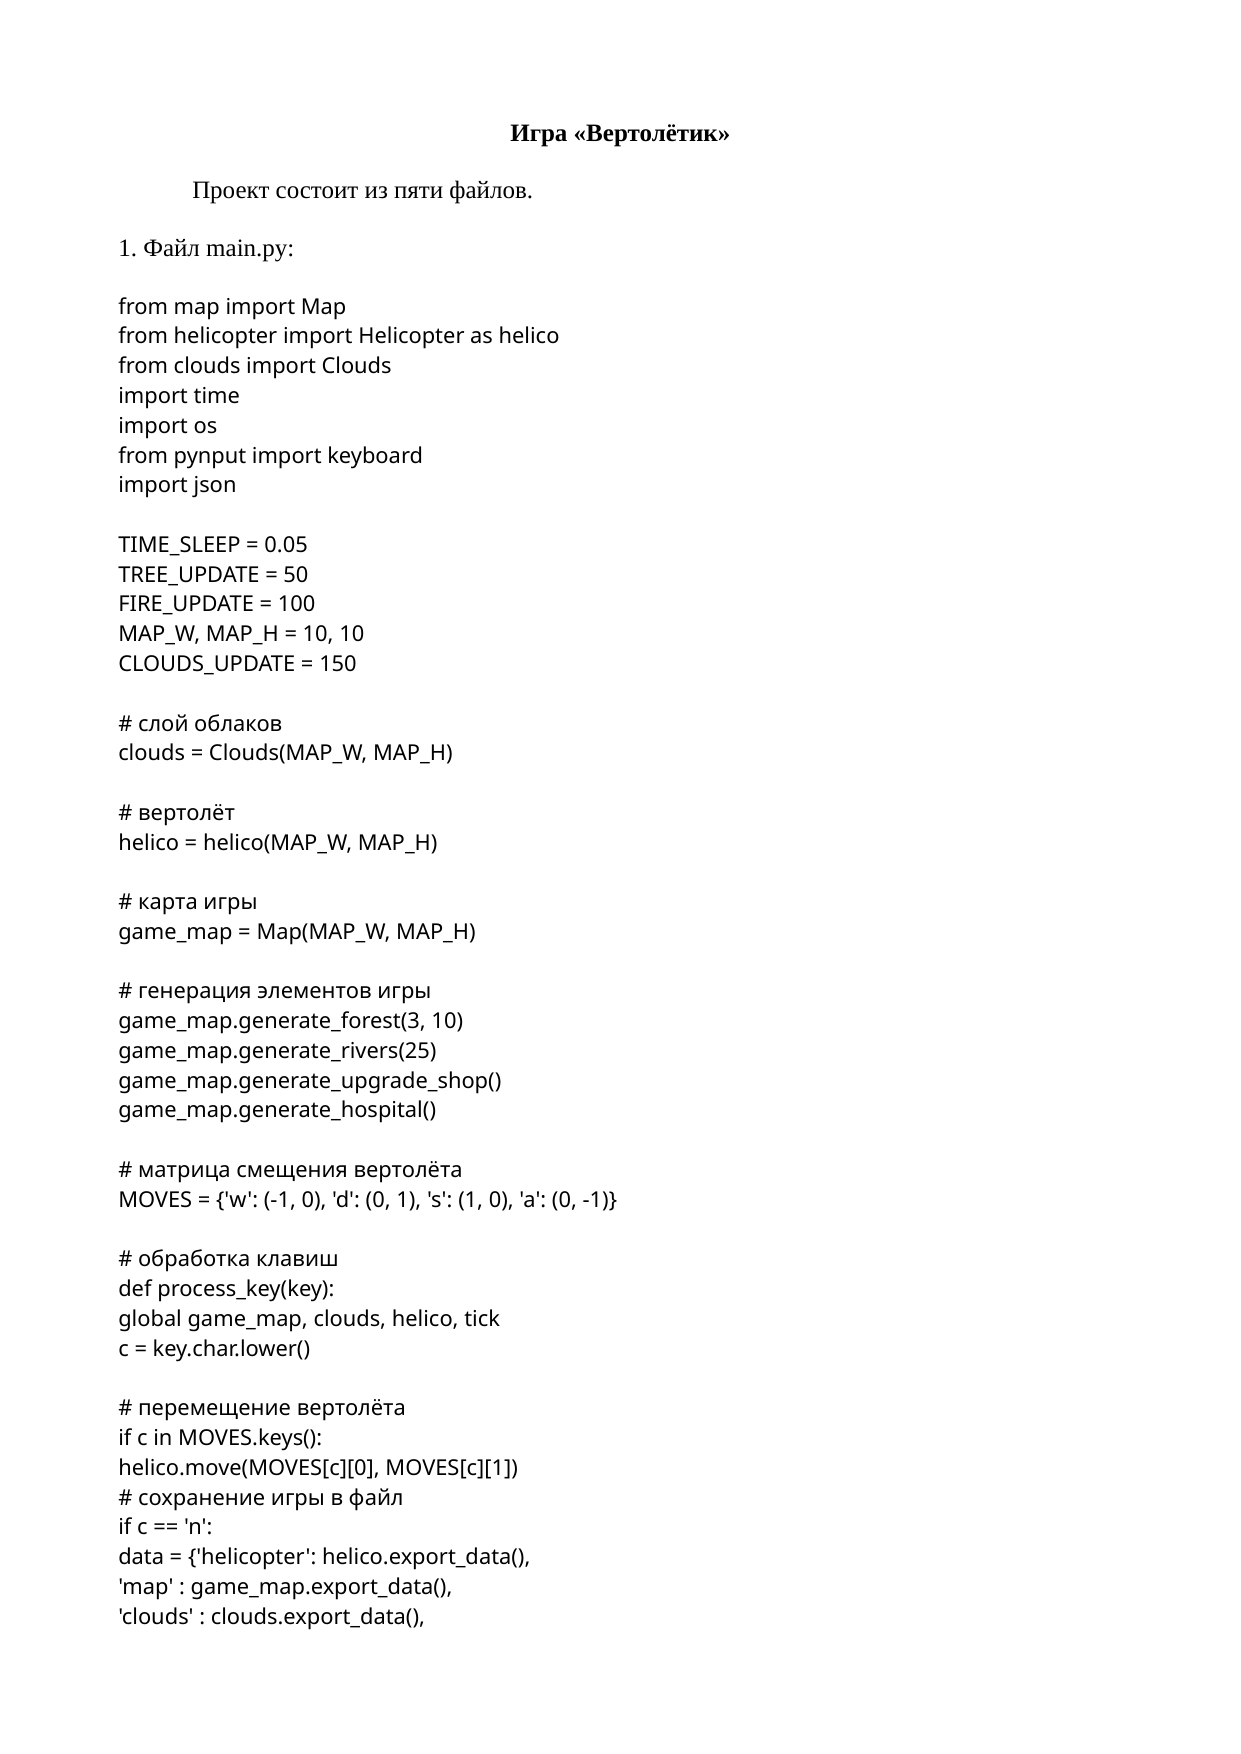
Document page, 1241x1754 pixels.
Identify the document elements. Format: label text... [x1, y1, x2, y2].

text # матрица смещения вертолёта [118, 1154, 1122, 1184]
text game_map = Map(MAP_W, MAP_H) [118, 916, 1122, 946]
text data = {'helicopter': helico.export_data(), [118, 1541, 1122, 1571]
text game_map.generate_upgrade_shop() [118, 1065, 1122, 1094]
text FIRE_UPDATE = 100 [118, 588, 1122, 618]
text TIME_SLEEP = 0.05 [118, 529, 1122, 559]
text if c in MOVES.keys(): [118, 1422, 1122, 1452]
text from helicopter import Helicopter as helico [118, 320, 1122, 350]
text game_map.generate_forest(3, 10) [118, 1005, 1122, 1035]
text # слой облаков [118, 707, 1122, 737]
text # карта игры [118, 886, 1122, 916]
text def process_key(key): [118, 1273, 1122, 1303]
text Игра «Вертолётик» [118, 118, 1122, 147]
text from map import Map [118, 291, 1122, 320]
text import time [118, 380, 1122, 410]
text MAP_W, MAP_H = 10, 10 [118, 618, 1122, 648]
text # сохранение игры в файл [118, 1481, 1122, 1511]
text Проект состоит из пяти файлов. [118, 176, 1122, 204]
text game_map.generate_rivers(25) [118, 1035, 1122, 1065]
text # генерация элементов игры [118, 975, 1122, 1005]
text import os [118, 410, 1122, 439]
text c = key.char.lower() [118, 1333, 1122, 1362]
text # обработка клавиш [118, 1243, 1122, 1273]
text from clouds import Clouds [118, 350, 1122, 380]
text 1. Файл main.py: [118, 233, 1122, 262]
text from pynput import keyboard [118, 439, 1122, 469]
text # перемещение вертолёта [118, 1392, 1122, 1422]
text global game_map, clouds, helico, tick [118, 1303, 1122, 1333]
text helico.move(MOVES[c][0], MOVES[c][1]) [118, 1452, 1122, 1481]
text MOVES = {'w': (-1, 0), 'd': (0, 1), 's': (1, 0), 'a': (0, -1)} [118, 1184, 1122, 1213]
text game_map.generate_hospital() [118, 1094, 1122, 1124]
text if c == 'n': [118, 1511, 1122, 1541]
text TREE_UPDATE = 50 [118, 559, 1122, 588]
text import json [118, 469, 1122, 499]
text CLOUDS_UPDATE = 150 [118, 648, 1122, 678]
text 'map' : game_map.export_data(), [118, 1571, 1122, 1601]
text helico = helico(MAP_W, MAP_H) [118, 827, 1122, 856]
text clouds = Clouds(MAP_W, MAP_H) [118, 737, 1122, 767]
text 'clouds' : clouds.export_data(), [118, 1601, 1122, 1630]
text # вертолёт [118, 797, 1122, 827]
